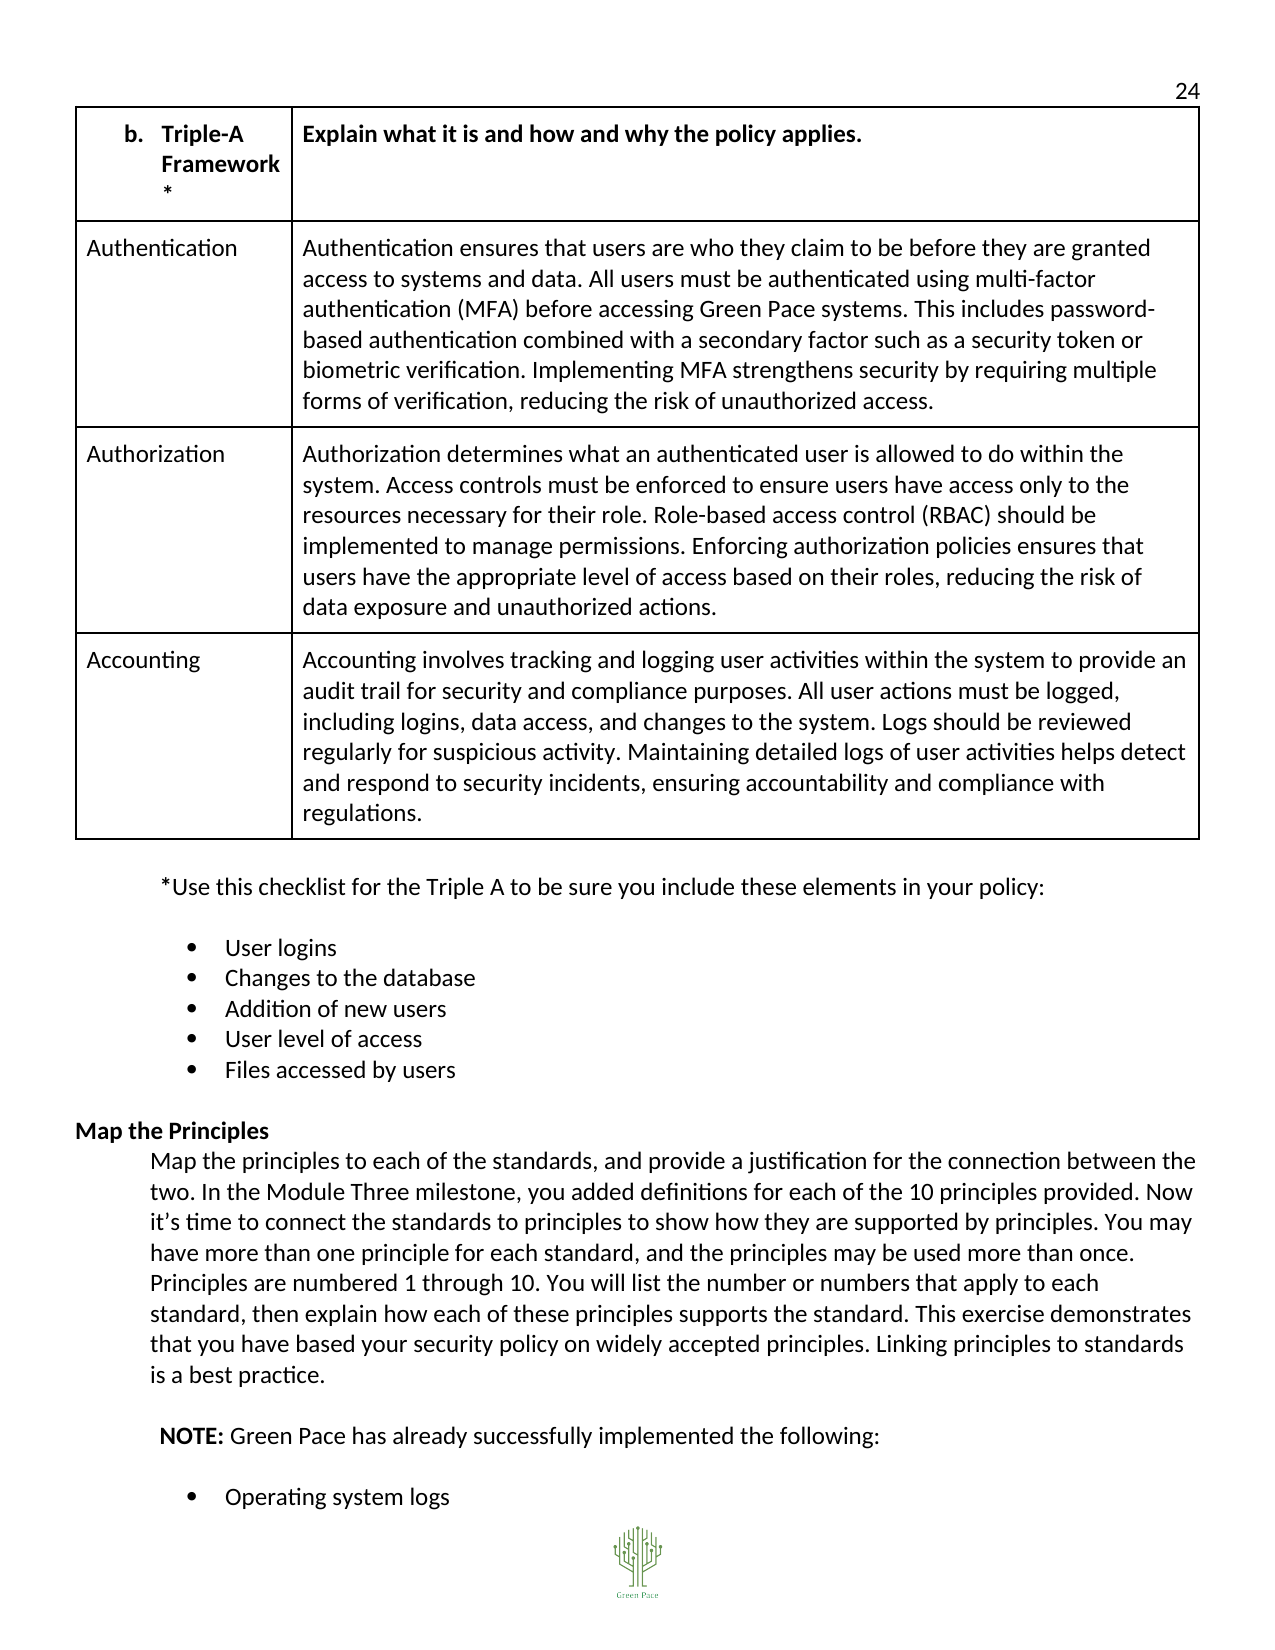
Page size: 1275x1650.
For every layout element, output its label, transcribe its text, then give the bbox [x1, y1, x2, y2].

table_cell Authorization determines what an authenticated user is allowed to do within the system. Access controls must be enforced to ensure users have access only to the resources necessary for their role. Role-based access control (RBAC) should be implemented to manage permissions. Enforcing authorization policies ensures that users have the appropriate level of access based on their roles, reducing the risk of data exposure and unauthorized actions. [293, 428, 1198, 632]
text NOTE: Green Pace has already successfully implemented the following: [159, 1420, 1200, 1451]
table_cell Accounting involves tracking and logging user activities within the system to provide an audit trail for security and compliance purposes. All user actions must be logged, including logins, data access, and changes to the system. Logs should be reviewed regularly for suspicious activity. Maintaining detailed logs of user activities helps detect and respond to security incidents, ensuring accountability and compliance with regulations. [293, 634, 1198, 838]
subtitle Map the Principles [75, 1115, 1200, 1145]
picture [605, 1521, 670, 1606]
list Files accessed by users [187, 1054, 1200, 1084]
text *Use this checklist for the Triple A to be sure you include these elements in your policy: [159, 871, 1200, 901]
list User logins [187, 932, 1200, 962]
table_cell Authorization [77, 428, 291, 632]
table_header Triple-A Framework* [77, 108, 291, 220]
table_header Explain what it is and how and why the policy applies. [293, 108, 1198, 220]
text Map the principles to each of the standards, and provide a justification for the connection between the two. In the Module Three milestone, you added definitions for each of the 10 principles provided. Now it’s time to connect the standards to principles to show how they are supported by principles. You may have more than one principle for each standard, and the principles may be used more than once. Principles are numbered 1 through 10. You will list the number or numbers that apply to each standard, then explain how each of these principles supports the standard. This exercise demonstrates that you have based your security policy on widely accepted principles. Linking principles to standards is a best practice. [150, 1145, 1200, 1389]
table_cell Accounting [77, 634, 291, 838]
table_cell Authentication [77, 222, 291, 426]
list Operating system logs [187, 1481, 1200, 1512]
list Addition of new users [187, 993, 1200, 1023]
list User level of access [187, 1023, 1200, 1054]
list Changes to the database [187, 962, 1200, 993]
table_cell Authentication ensures that users are who they claim to be before they are granted access to systems and data. All users must be authenticated using multi-factor authentication (MFA) before accessing Green Pace systems. This includes password-based authentication combined with a secondary factor such as a security token or biometric verification. Implementing MFA strengthens security by requiring multiple forms of verification, reducing the risk of unauthorized access. [293, 222, 1198, 426]
